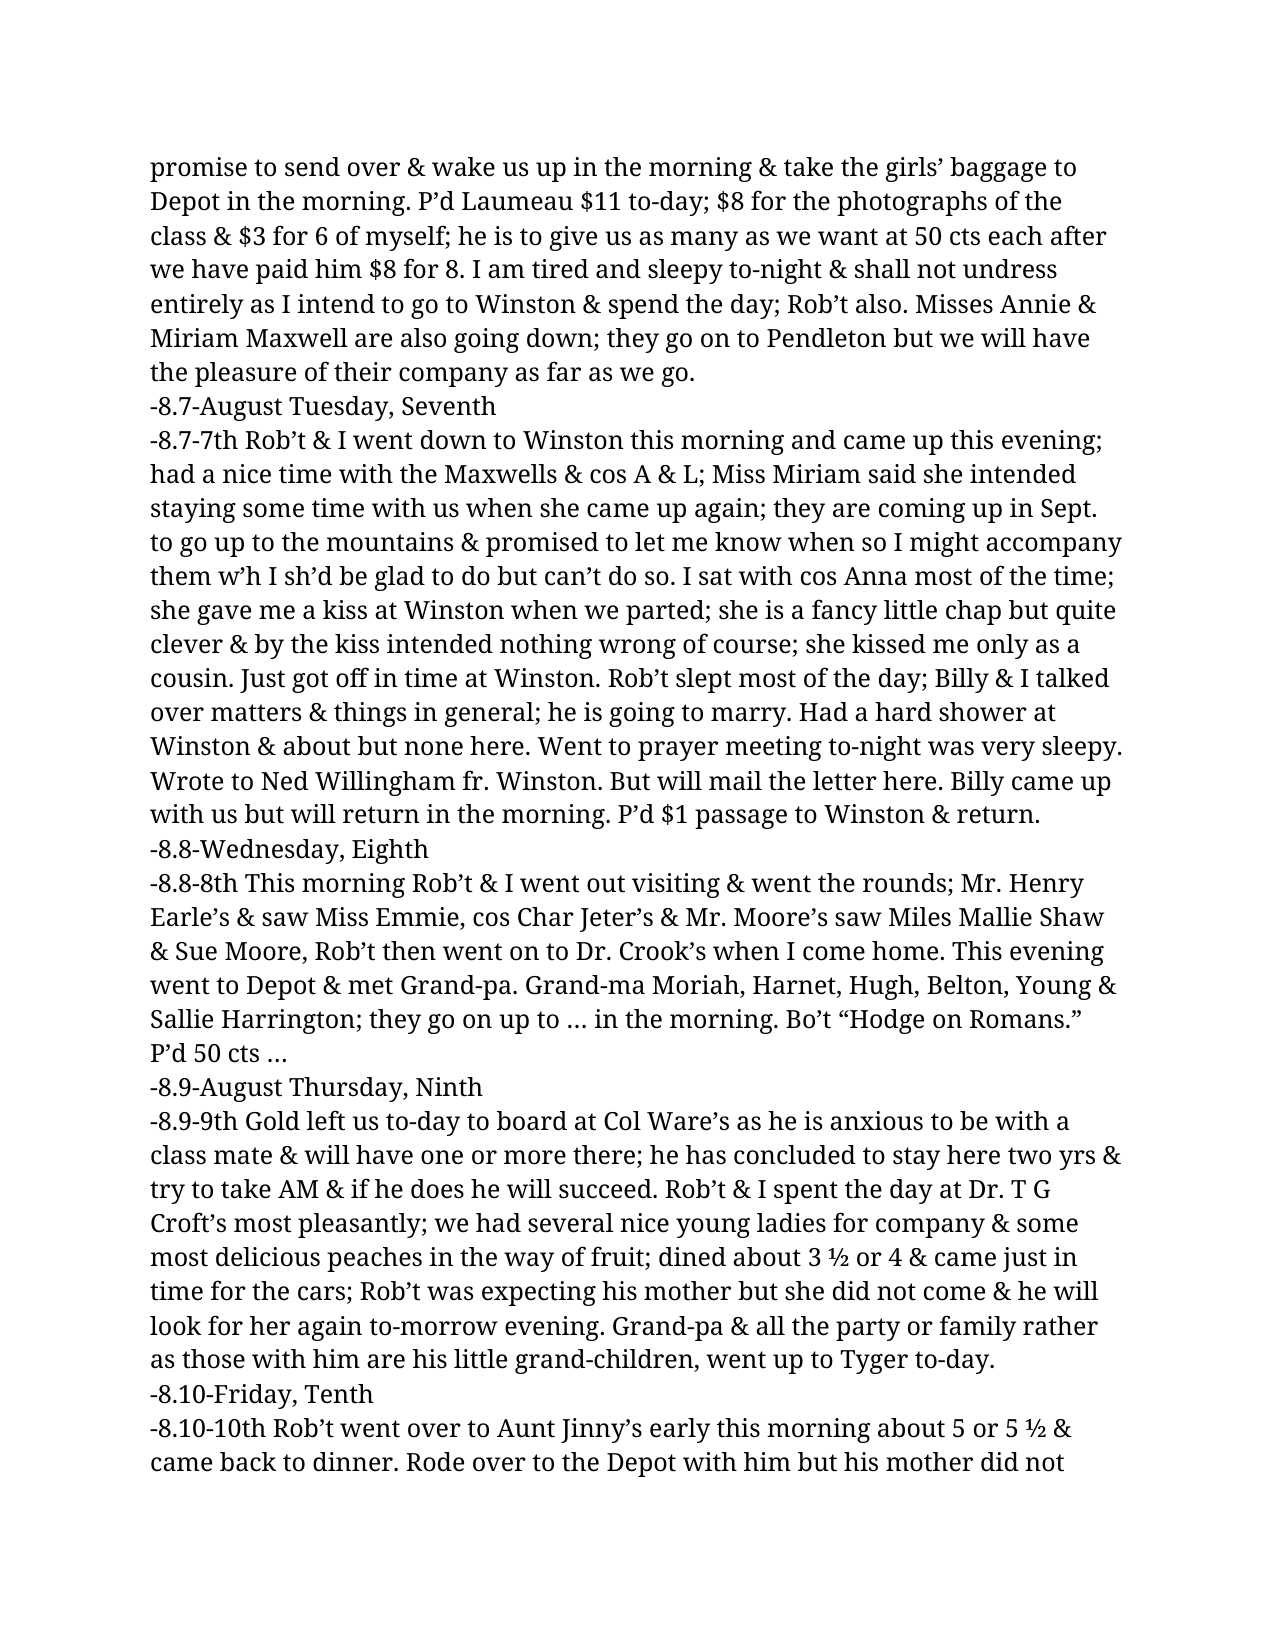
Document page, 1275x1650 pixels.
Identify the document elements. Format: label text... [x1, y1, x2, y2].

text -8.9-August Thursday, Ninth [150, 1070, 1125, 1104]
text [150, 1410, 1125, 1478]
text -8.10-Friday, Tenth [150, 1376, 1125, 1410]
text -8.8-8th This morning Rob’t & I went out visiting & went the rounds; Mr. Henry Earle’s & saw Miss Emmie, cos Char Jeter’s & Mr. Moore’s saw Miles Mallie Shaw & Sue Moore, Rob’t then went on to Dr. Crook’s when I come home. This evening went to Depot & met Grand-pa. Grand-ma Moriah, Harnet, Hugh, Belton, Young & Sallie Harrington; they go on up to … in the morning. Bo’t “Hodge on Romans.” P’d 50 cts … [150, 865, 1125, 1070]
text -8.9-9th Gold left us to-day to board at Col Ware’s as he is anxious to be with a class mate & will have one or more there; he has concluded to stay here two yrs & try to take AM & if he does he will succeed. Rob’t & I spent the day at Dr. T G Croft’s most pleasantly; we had several nice young ladies for company & some most delicious peaches in the way of fruit; dined about 3 ½ or 4 & came just in time for the cars; Rob’t was expecting his mother but she did not come & he will look for her again to-morrow evening. Grand-pa & all the party or family rather as those with him are his little grand-children, went up to Tyger to-day. [150, 1104, 1125, 1376]
text -8.8-Wednesday, Eighth [150, 831, 1125, 865]
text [150, 150, 1125, 388]
text -8.7-7th Rob’t & I went down to Winston this morning and came up this evening; had a nice time with the Maxwells & cos A & L; Miss Miriam said she intended staying some time with us when she came up again; they are coming up in Sept. to go up to the mountains & promised to let me know when so I might accompany them w’h I sh’d be glad to do but can’t do so. I sat with cos Anna most of the time; she gave me a kiss at Winston when we parted; she is a fancy little chap but quite clever & by the kiss intended nothing wrong of course; she kissed me only as a cousin. Just got off in time at Winston. Rob’t slept most of the day; Billy & I talked over matters & things in general; he is going to marry. Had a hard shower at Winston & about but none here. Went to prayer meeting to-night was very sleepy. Wrote to Ned Willingham fr. Winston. But will mail the letter here. Billy came up with us but will return in the morning. P’d $1 passage to Winston & return. [150, 422, 1125, 831]
text -8.7-August Tuesday, Seventh [150, 388, 1125, 422]
